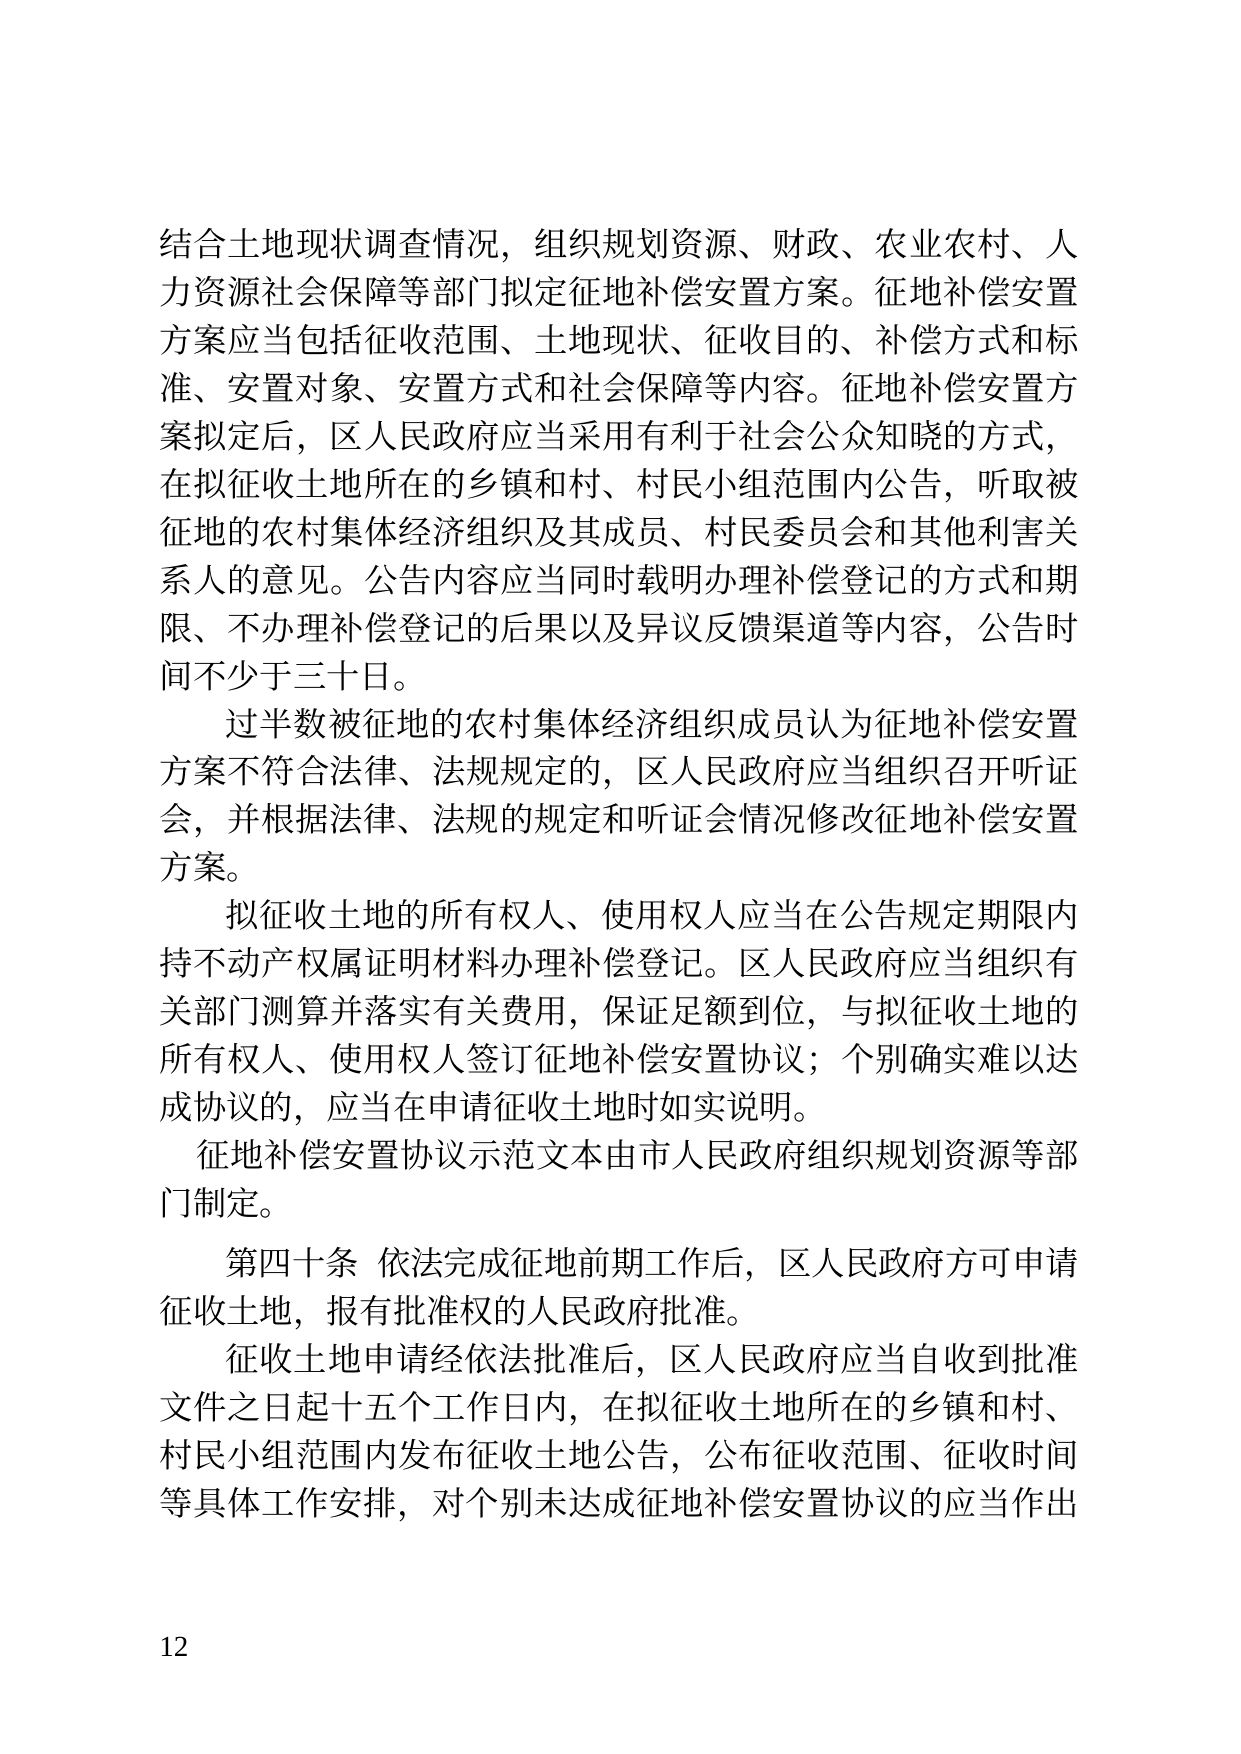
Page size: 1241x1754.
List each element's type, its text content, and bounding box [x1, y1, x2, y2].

text 第四十条 依法完成征地前期工作后，区人民政府方可申请征收土地，报有批准权的人民政府批准。 [159, 1237, 1081, 1333]
text 征地补偿安置协议示范文本由市人民政府组织规划资源等部门制定。 [159, 1129, 1081, 1225]
text 拟征收土地的所有权人、使用权人应当在公告规定期限内，持不动产权属证明材料办理补偿登记。区人民政府应当组织有关部门测算并落实有关费用，保证足额到位，与拟征收土地的所有权人、使用权人签订征地补偿安置协议；个别确实难以达成协议的，应当在申请征收土地时如实说明。 [159, 889, 1081, 1129]
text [159, 218, 1081, 698]
text 过半数被征地的农村集体经济组织成员认为征地补偿安置方案不符合法律、法规规定的，区人民政府应当组织召开听证会，并根据法律、法规的规定和听证会情况修改征地补偿安置方案。 [159, 698, 1081, 889]
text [159, 1333, 1081, 1525]
